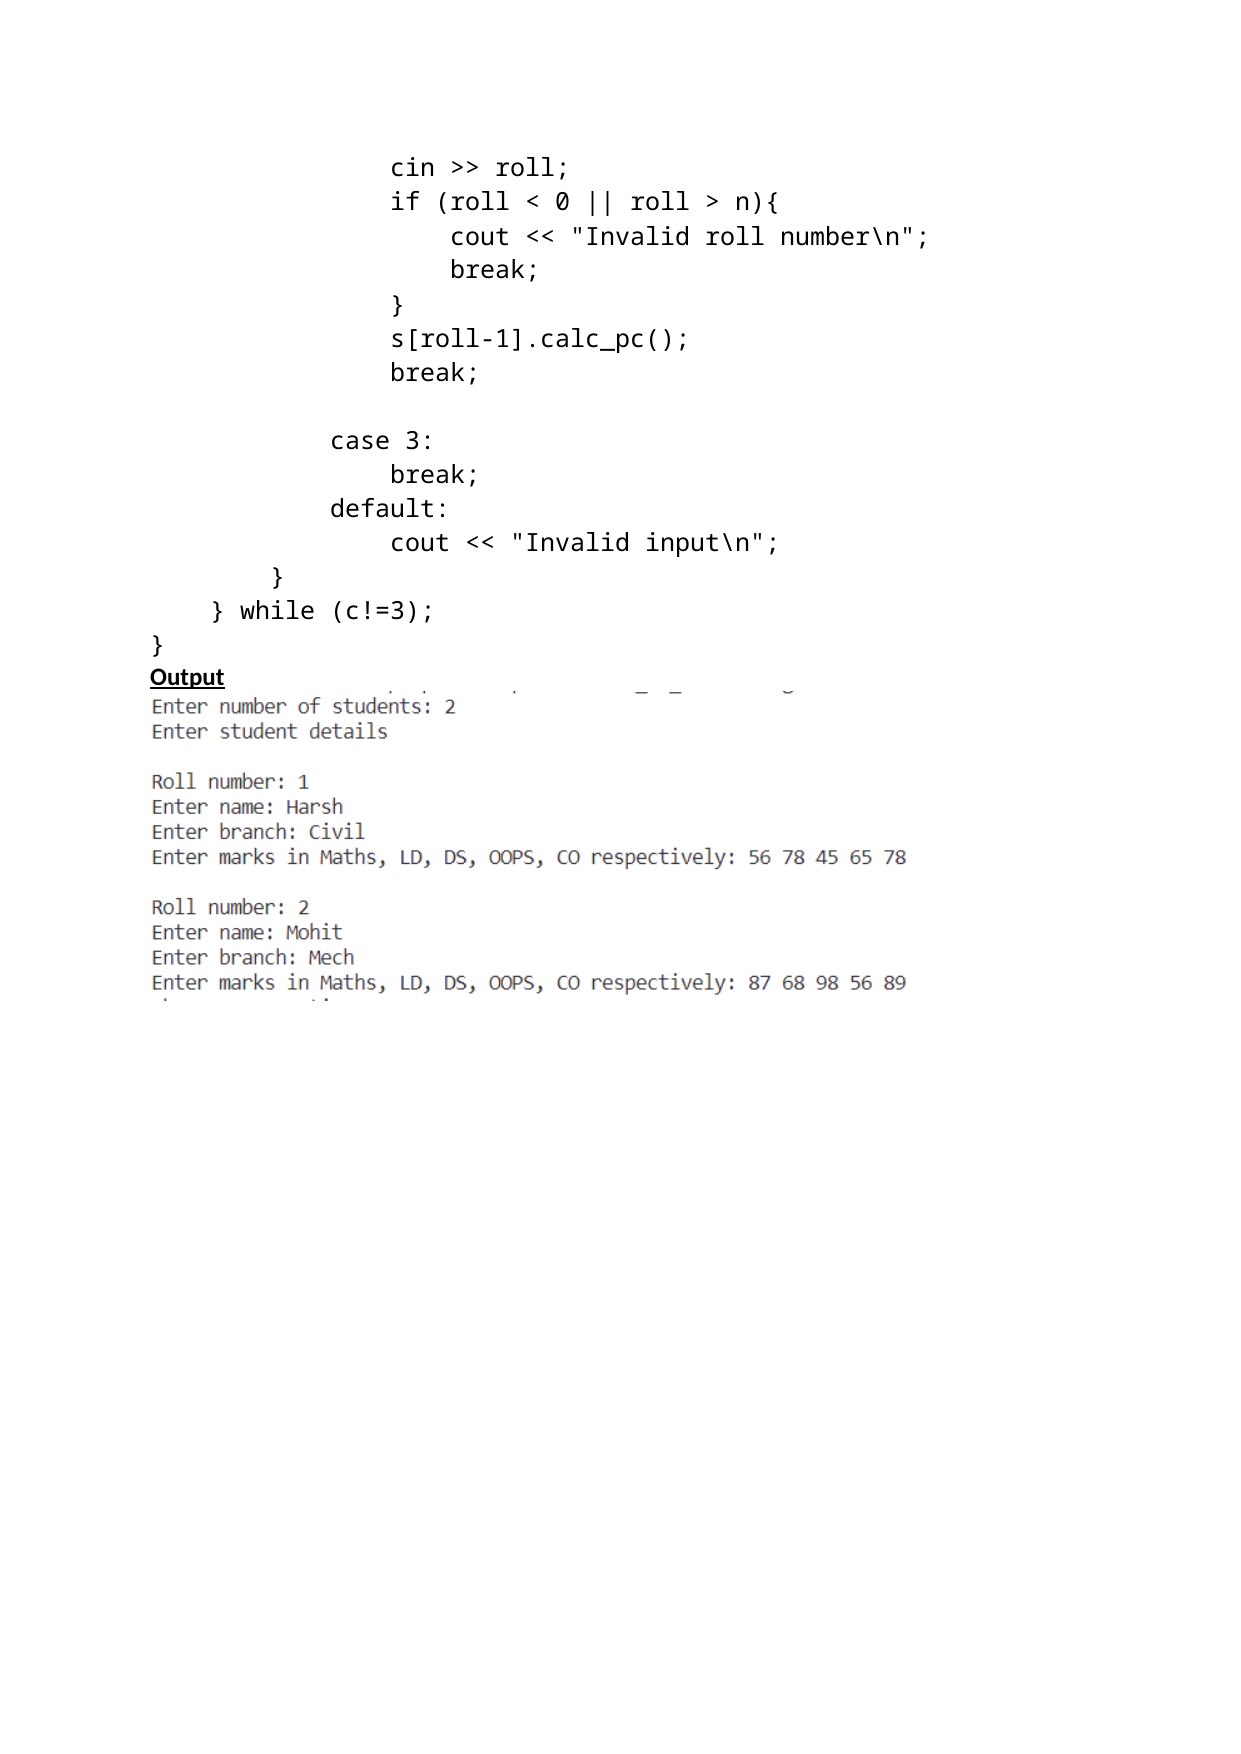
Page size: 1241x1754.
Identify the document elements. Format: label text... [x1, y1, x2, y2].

text case 3: [150, 422, 1090, 457]
text s[roll-1].calc_pc(); [150, 320, 1090, 354]
text default: [150, 491, 1090, 525]
text } [150, 559, 1090, 593]
text cout << "Invalid roll number\n"; [150, 218, 1090, 252]
text break; [150, 457, 1090, 491]
text if (roll < 0 || roll > n){ [150, 184, 1090, 218]
text cout << "Invalid input\n"; [150, 525, 1090, 559]
text } [150, 286, 1090, 320]
text break; [150, 354, 1090, 388]
text Output [150, 661, 1090, 691]
text break; [150, 252, 1090, 286]
text cin >> roll; [150, 150, 1090, 184]
text } while (c!=3); [150, 593, 1090, 627]
text } [150, 627, 1090, 661]
picture [150, 691, 932, 1001]
